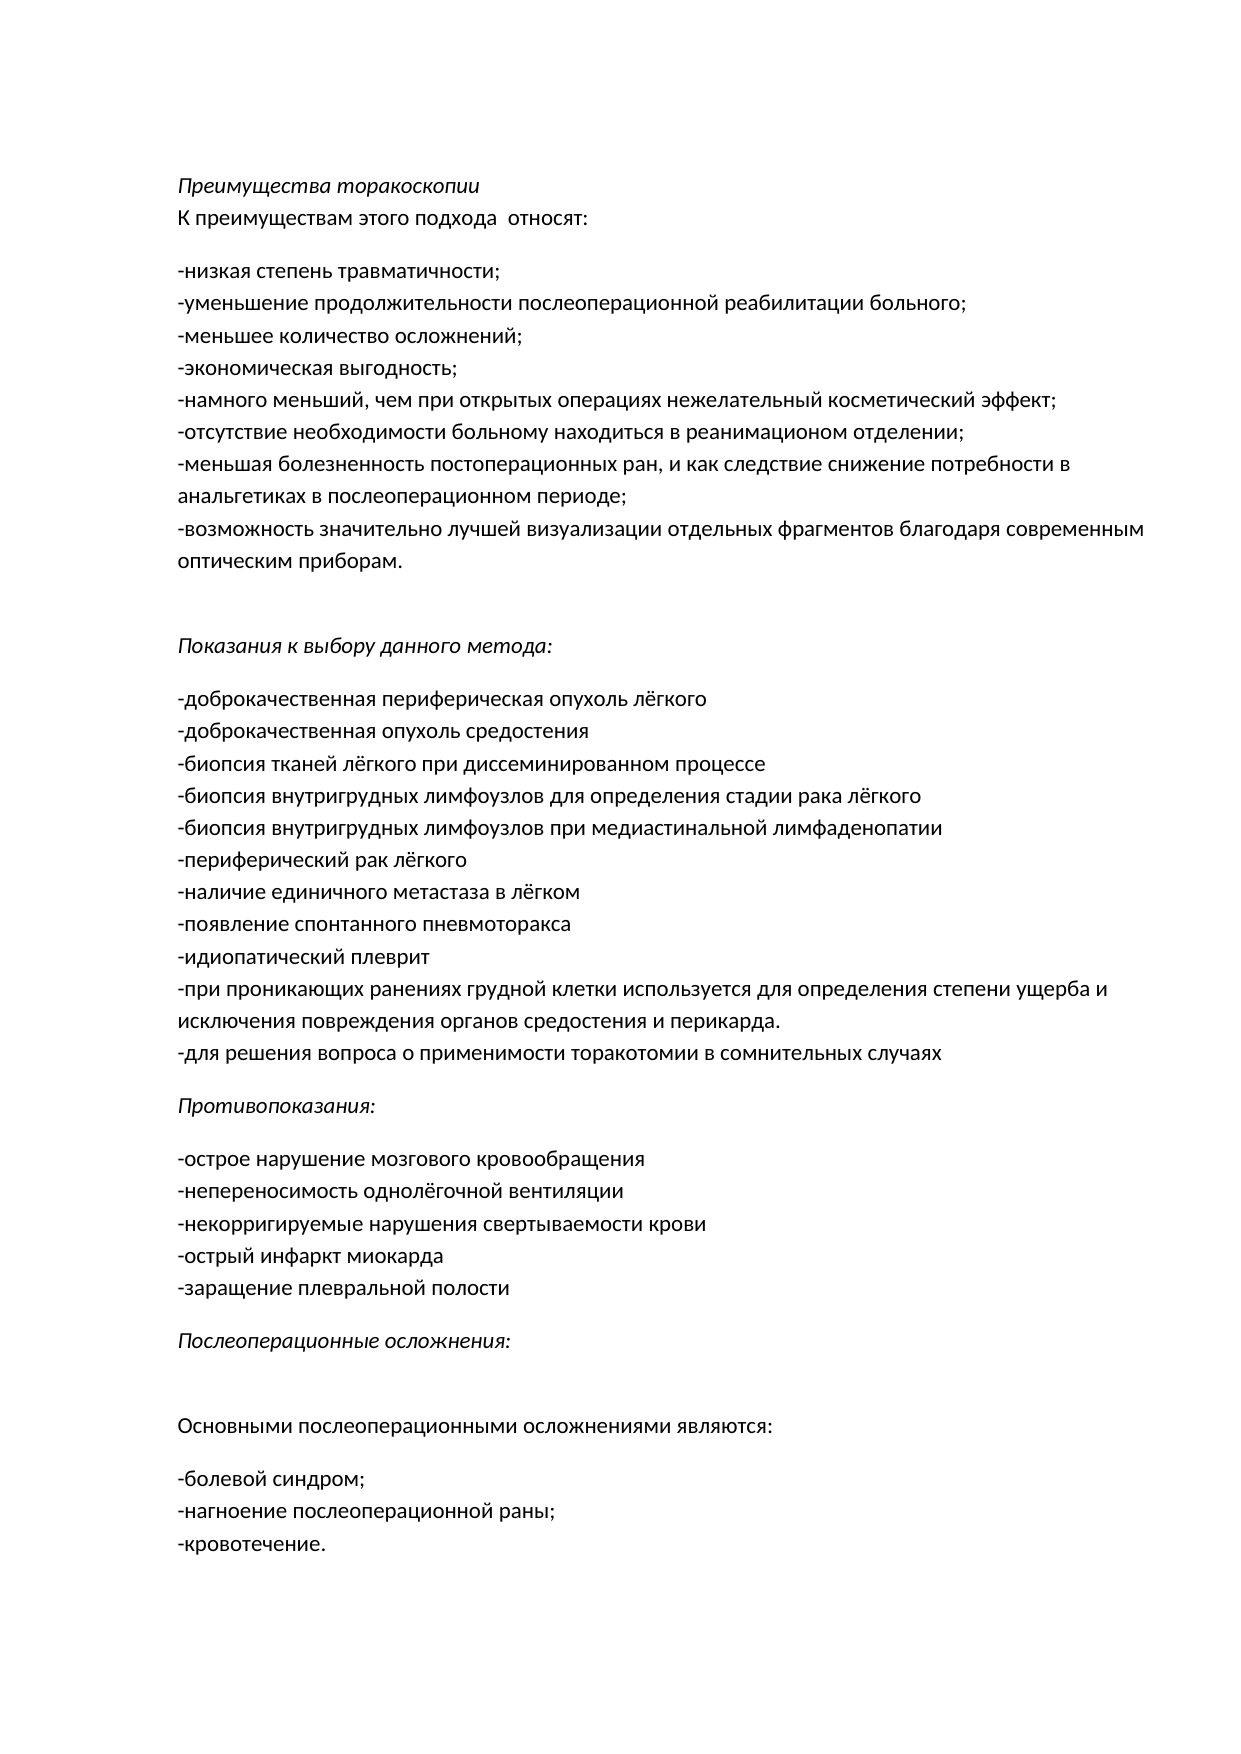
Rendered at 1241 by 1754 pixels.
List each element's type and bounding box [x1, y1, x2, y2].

table_header [177, 118, 1152, 1610]
